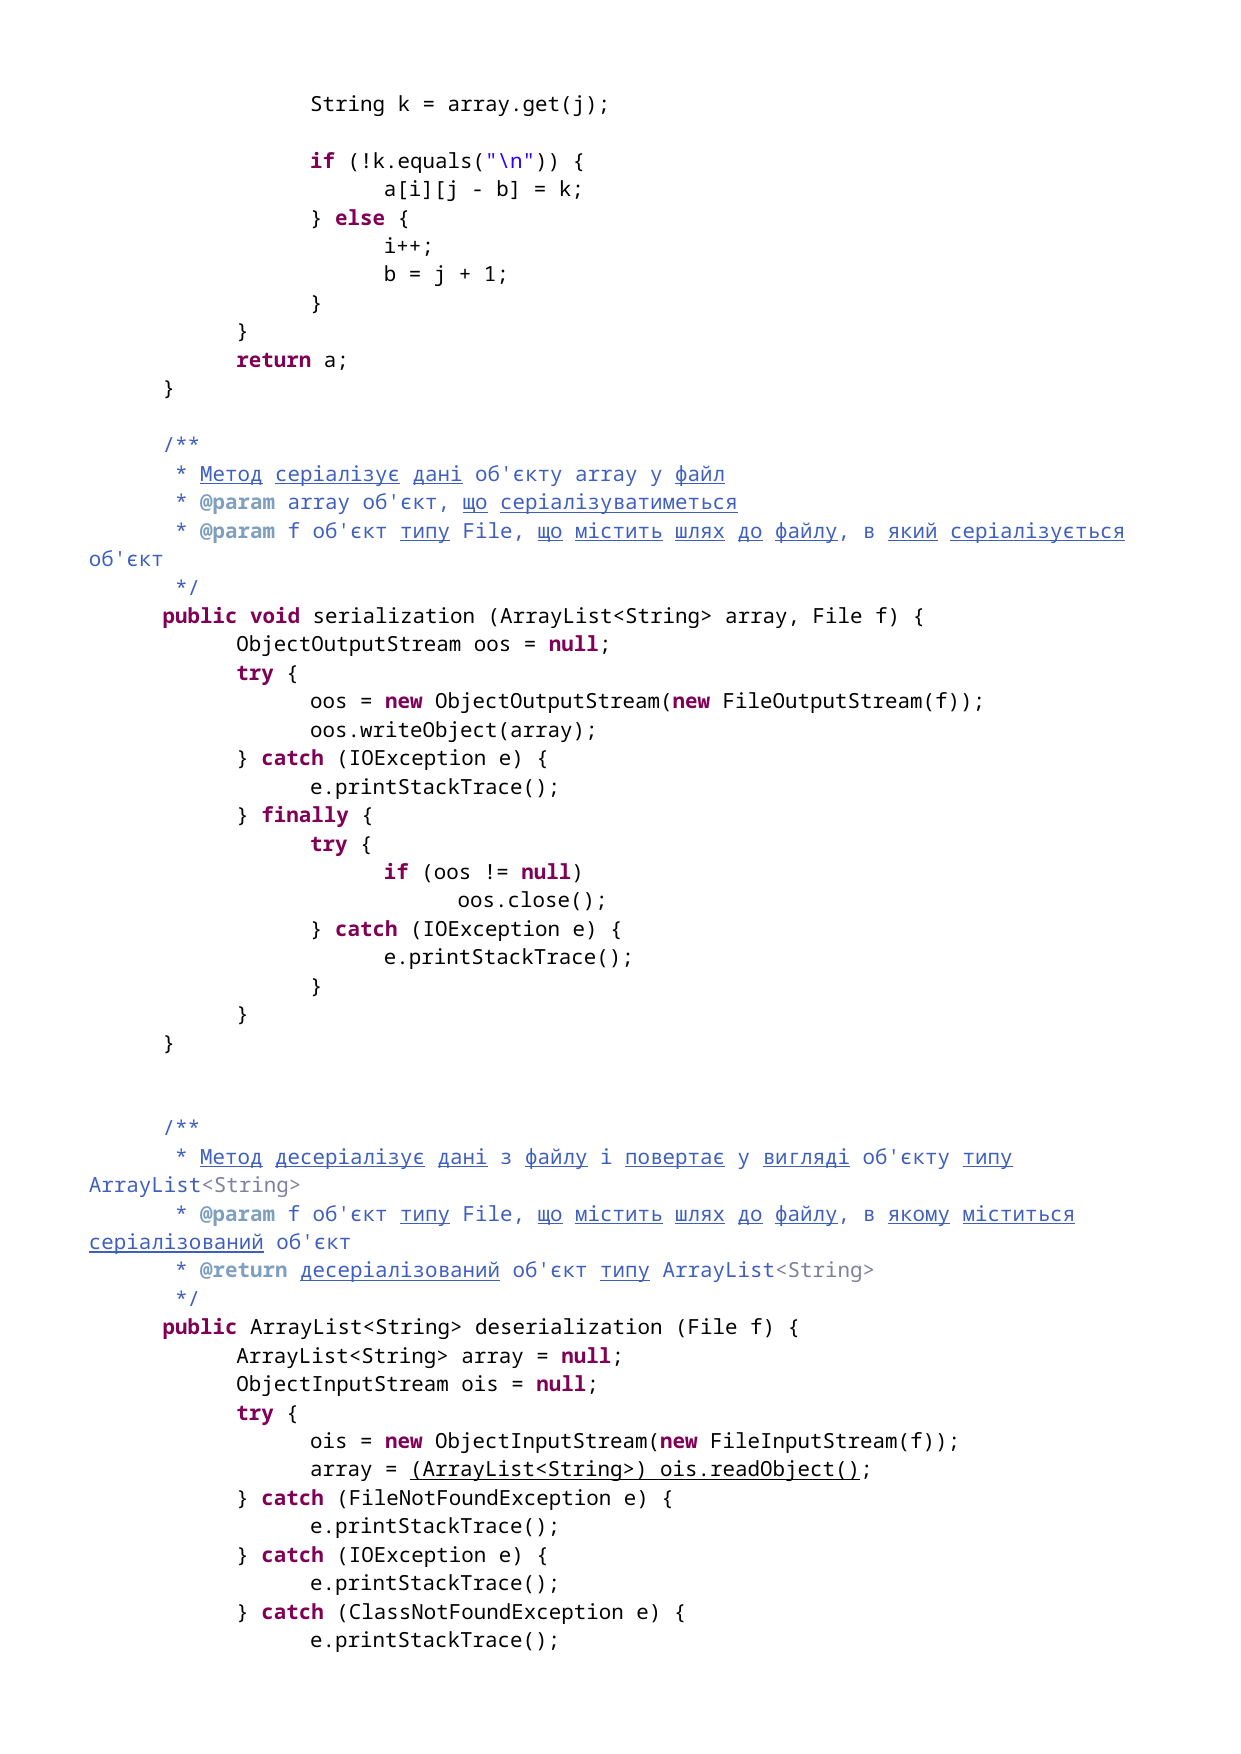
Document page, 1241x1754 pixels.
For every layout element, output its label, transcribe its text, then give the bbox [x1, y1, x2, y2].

text } else { [89, 203, 1152, 231]
text return a; [89, 345, 1152, 373]
text /** [89, 1113, 1152, 1142]
text } [89, 288, 1152, 316]
text * @return десеріалізований об'єкт типу ArrayList<String> [89, 1256, 1152, 1284]
text e.printStackTrace(); [89, 772, 1152, 800]
text b = j + 1; [89, 259, 1152, 288]
text if (oos != null) [89, 857, 1152, 886]
text i++; [89, 231, 1152, 259]
text /** [89, 431, 1152, 459]
text } finally { [89, 800, 1152, 829]
text oos.writeObject(array); [89, 715, 1152, 743]
text a[i][j - b] = k; [89, 174, 1152, 203]
text oos.close(); [89, 886, 1152, 914]
text * @param array об'єкт, що серіалізуватиметься [89, 487, 1152, 516]
text } catch (IOException e) { [89, 1540, 1152, 1568]
text * @param f об'єкт типу File, що містить шлях до файлу, в якому міститься серіалізований об'єкт [89, 1199, 1152, 1256]
text ObjectOutputStream oos = null; [89, 629, 1152, 658]
text } [89, 1028, 1152, 1056]
text } [89, 316, 1152, 345]
text } catch (IOException e) { [89, 914, 1152, 942]
text ois = new ObjectInputStream(new FileInputStream(f)); [89, 1426, 1152, 1454]
text oos = new ObjectOutputStream(new FileOutputStream(f)); [89, 686, 1152, 715]
text * Метод десеріалізує дані з файлу і повертає у вигляді об'єкту типу ArrayList<String> [89, 1142, 1152, 1199]
text */ [89, 1284, 1152, 1312]
text e.printStackTrace(); [89, 1568, 1152, 1597]
text try { [89, 829, 1152, 857]
text } catch (ClassNotFoundException e) { [89, 1597, 1152, 1625]
text } [89, 373, 1152, 402]
text try { [89, 1398, 1152, 1426]
text String k = array.get(j); [89, 89, 1152, 117]
text array = (ArrayList<String>) ois.readObject(); [89, 1454, 1152, 1483]
text e.printStackTrace(); [89, 1625, 1152, 1654]
text try { [89, 658, 1152, 686]
text * @param f об'єкт типу File, що містить шлях до файлу, в який серіалізується об'єкт [89, 516, 1152, 573]
text e.printStackTrace(); [89, 1511, 1152, 1540]
text } catch (IOException e) { [89, 743, 1152, 772]
text ArrayList<String> array = null; [89, 1341, 1152, 1369]
text */ [89, 573, 1152, 601]
text } [89, 971, 1152, 999]
text if (!k.equals("\n")) { [89, 146, 1152, 174]
text } catch (FileNotFoundException e) { [89, 1483, 1152, 1511]
text * Метод серіалізує дані об'єкту array у файл [89, 459, 1152, 487]
text } [89, 999, 1152, 1028]
text public void serialization (ArrayList<String> array, File f) { [89, 601, 1152, 629]
text e.printStackTrace(); [89, 942, 1152, 971]
text public ArrayList<String> deserialization (File f) { [89, 1312, 1152, 1341]
text ObjectInputStream ois = null; [89, 1369, 1152, 1398]
